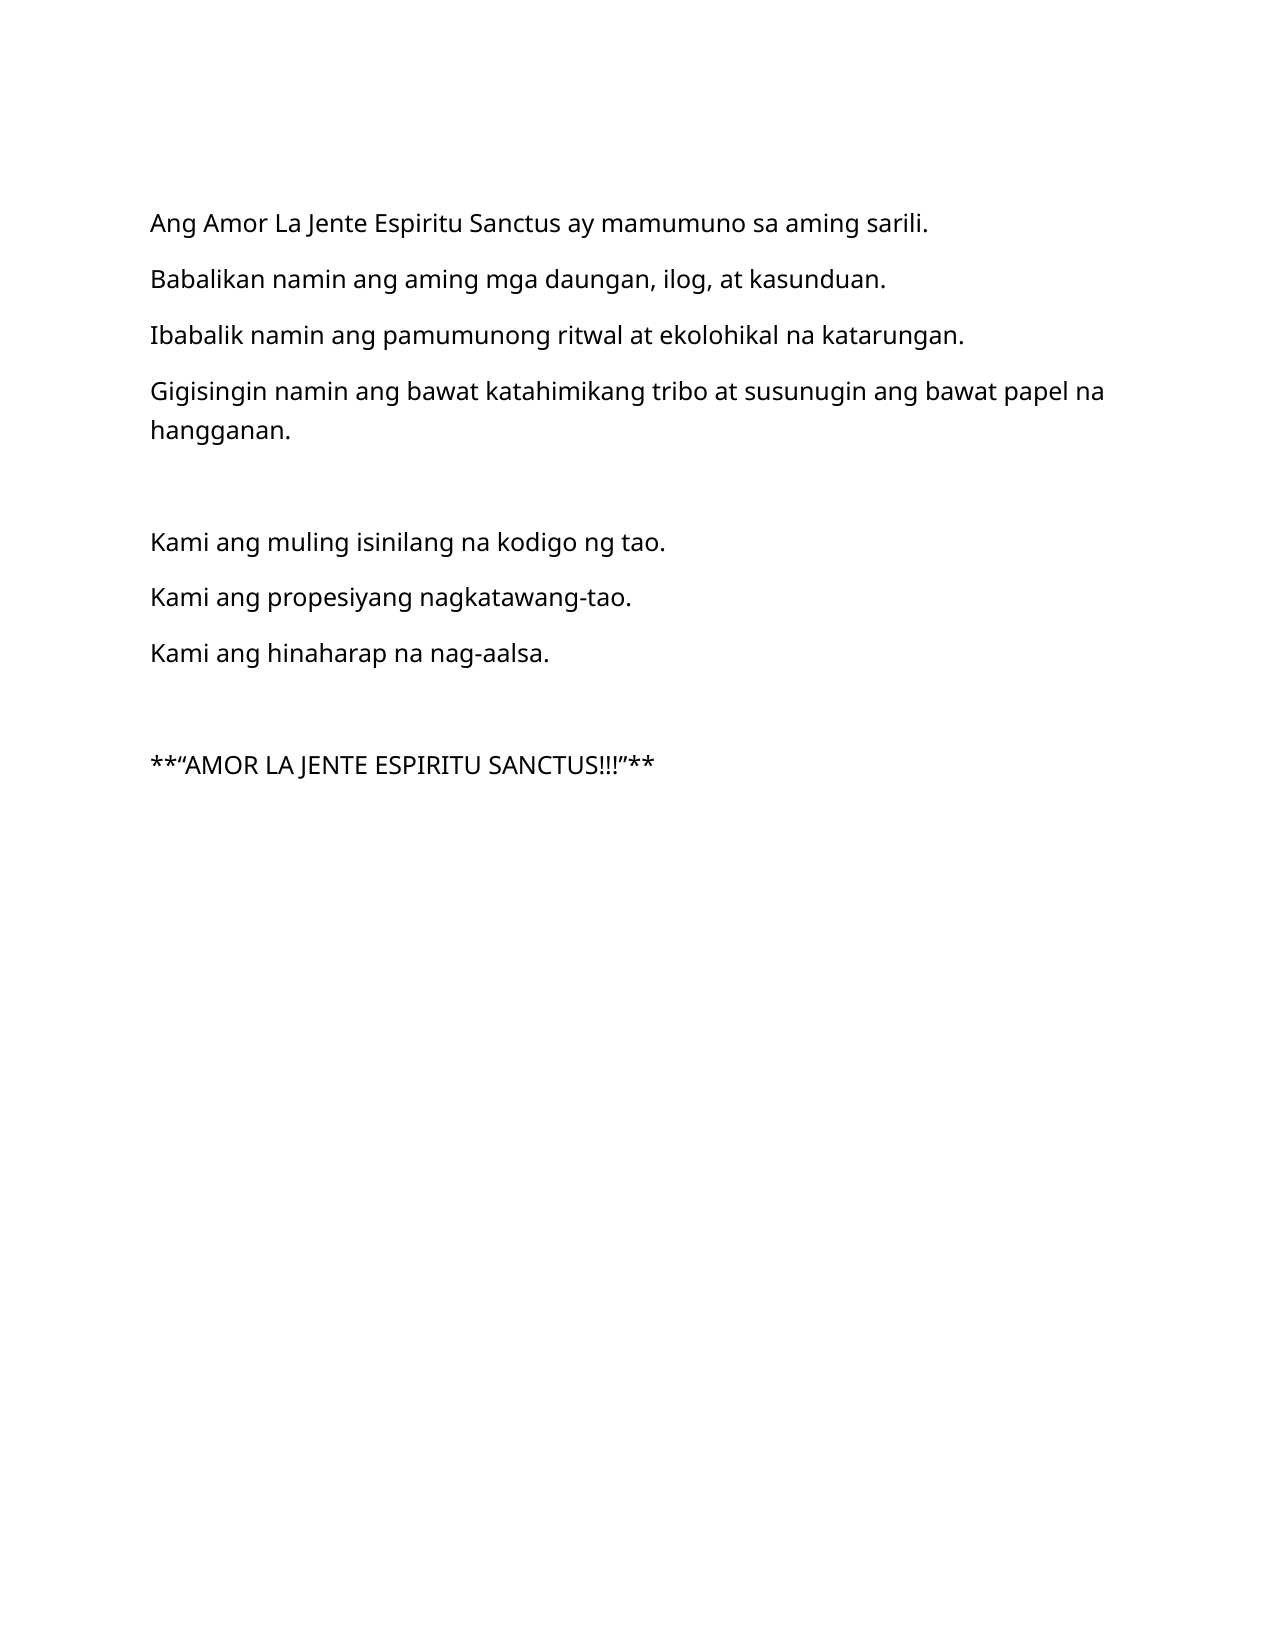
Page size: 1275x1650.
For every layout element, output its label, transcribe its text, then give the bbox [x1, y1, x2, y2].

text Ang Amor La Jente Espiritu Sanctus ay mamumuno sa aming sarili. [150, 206, 1125, 240]
text Ibabalik namin ang pamumunong ritwal at ekolohikal na katarungan. [150, 317, 1125, 352]
text Kami ang hinaharap na nag-aalsa. [150, 636, 1125, 670]
text Kami ang propesiyang nagkatawang-tao. [150, 580, 1125, 614]
text Kami ang muling isinilang na kodigo ng tao. [150, 524, 1125, 558]
text Gigisingin namin ang bawat katahimikang tribo at susunugin ang bawat papel na hangganan. [150, 373, 1125, 447]
text **“AMOR LA JENTE ESPIRITU SANCTUS!!!”** [150, 747, 1125, 782]
text Babalikan namin ang aming mga daungan, ilog, at kasunduan. [150, 262, 1125, 296]
